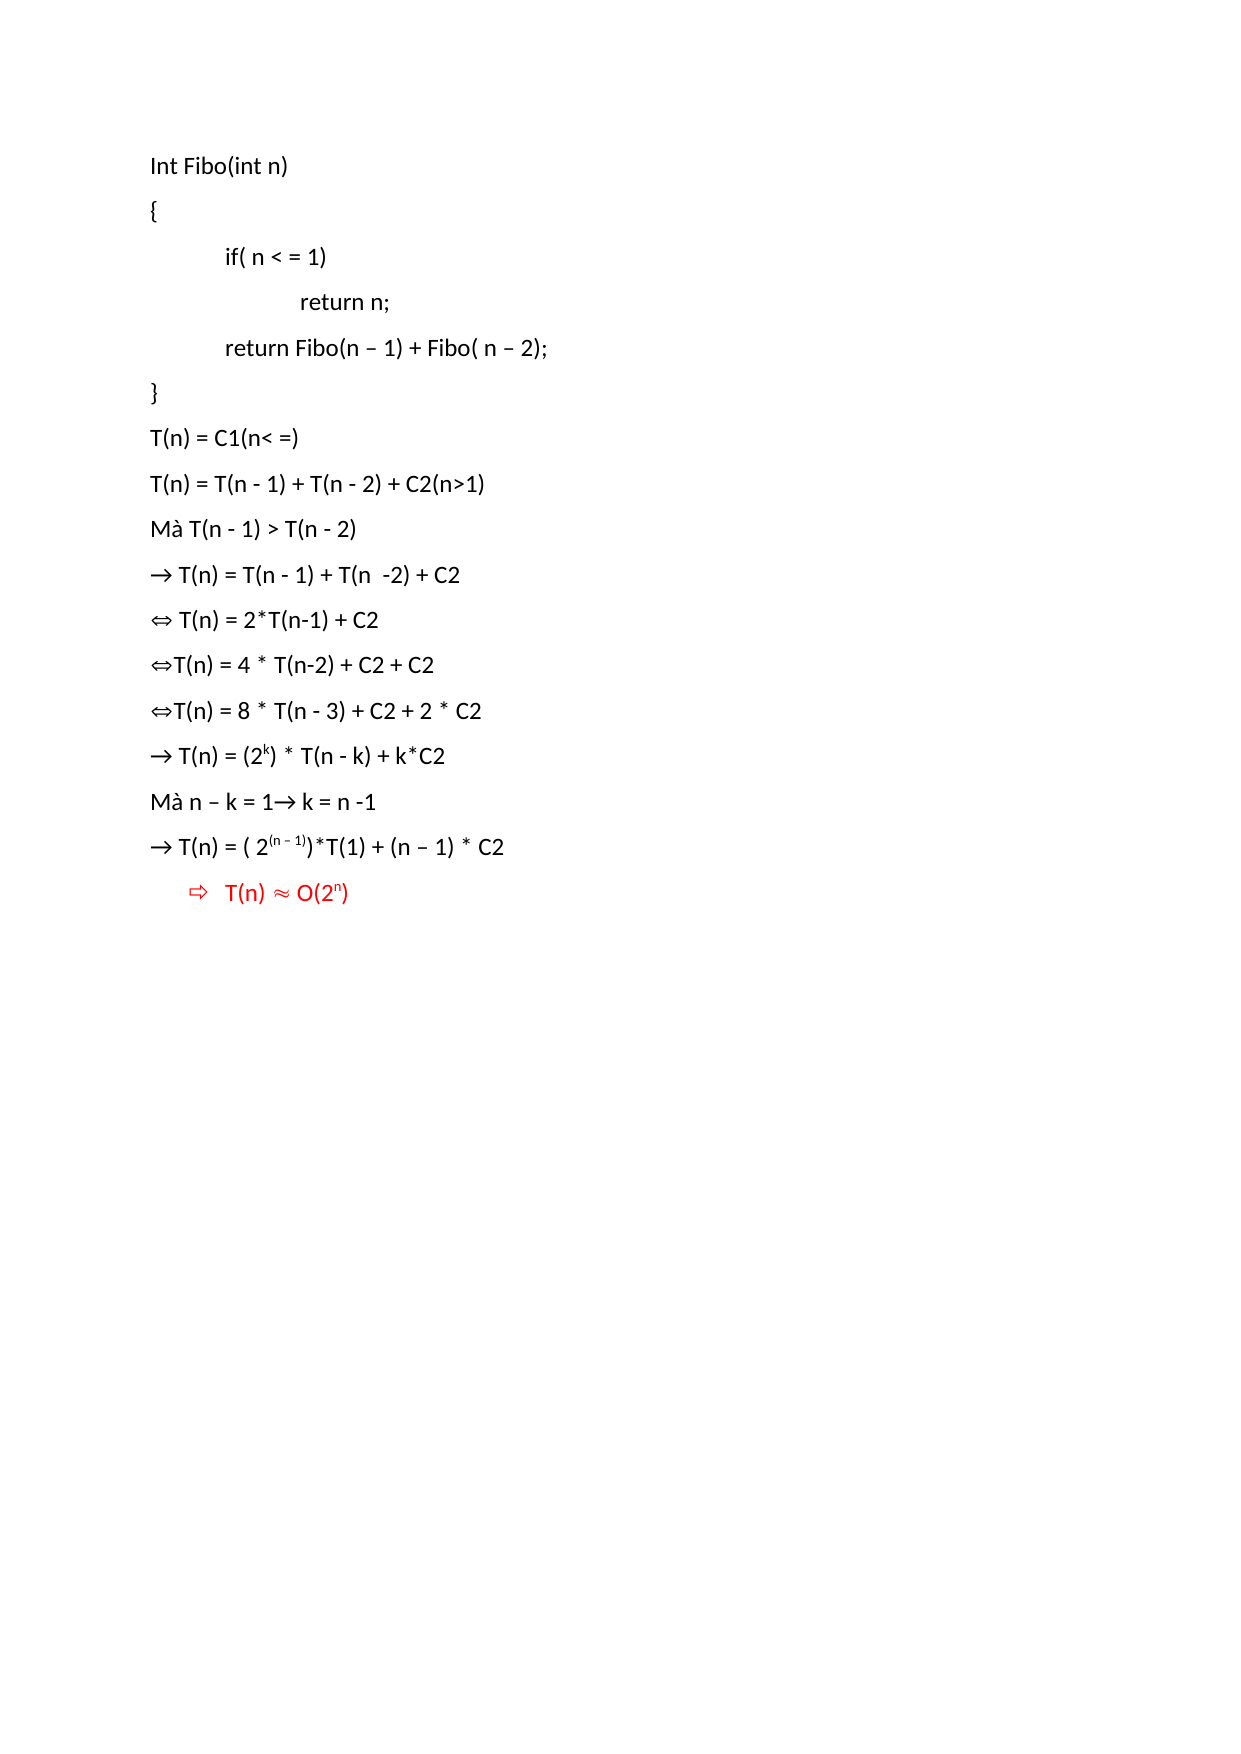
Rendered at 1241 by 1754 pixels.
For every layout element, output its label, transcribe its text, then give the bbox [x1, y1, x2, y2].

text T(n) = T(n - 1) + T(n - 2) + C2(n>1) [150, 468, 1090, 498]
text return Fibo(n – 1) + Fibo( n – 2); [150, 332, 1090, 362]
text { [150, 195, 1090, 226]
text T(n) = 4 * T(n-2) + C2 + C2 [150, 649, 1090, 680]
text Int Fibo(int n) [150, 150, 1090, 181]
text Mà T(n - 1) > T(n - 2) [150, 513, 1090, 544]
text T(n) = C1(n< =) [150, 422, 1090, 453]
text → T(n) = ( 2(n – 1))*T(1) + (n – 1) * C2 [150, 831, 1090, 862]
text → T(n) = T(n - 1) + T(n -2) + C2 [150, 559, 1090, 589]
text } [150, 377, 1090, 408]
list T(n) O(2n) [187, 877, 1090, 907]
text if( n < = 1) [150, 241, 1090, 271]
text T(n) = 8 * T(n - 3) + C2 + 2 * C2 [150, 695, 1090, 726]
text → T(n) = (2k) * T(n - k) + k*C2 [150, 740, 1090, 771]
text T(n) = 2*T(n-1) + C2 [150, 604, 1090, 635]
text return n; [150, 286, 1090, 317]
text Mà n – k = 1→ k = n -1 [150, 786, 1090, 816]
